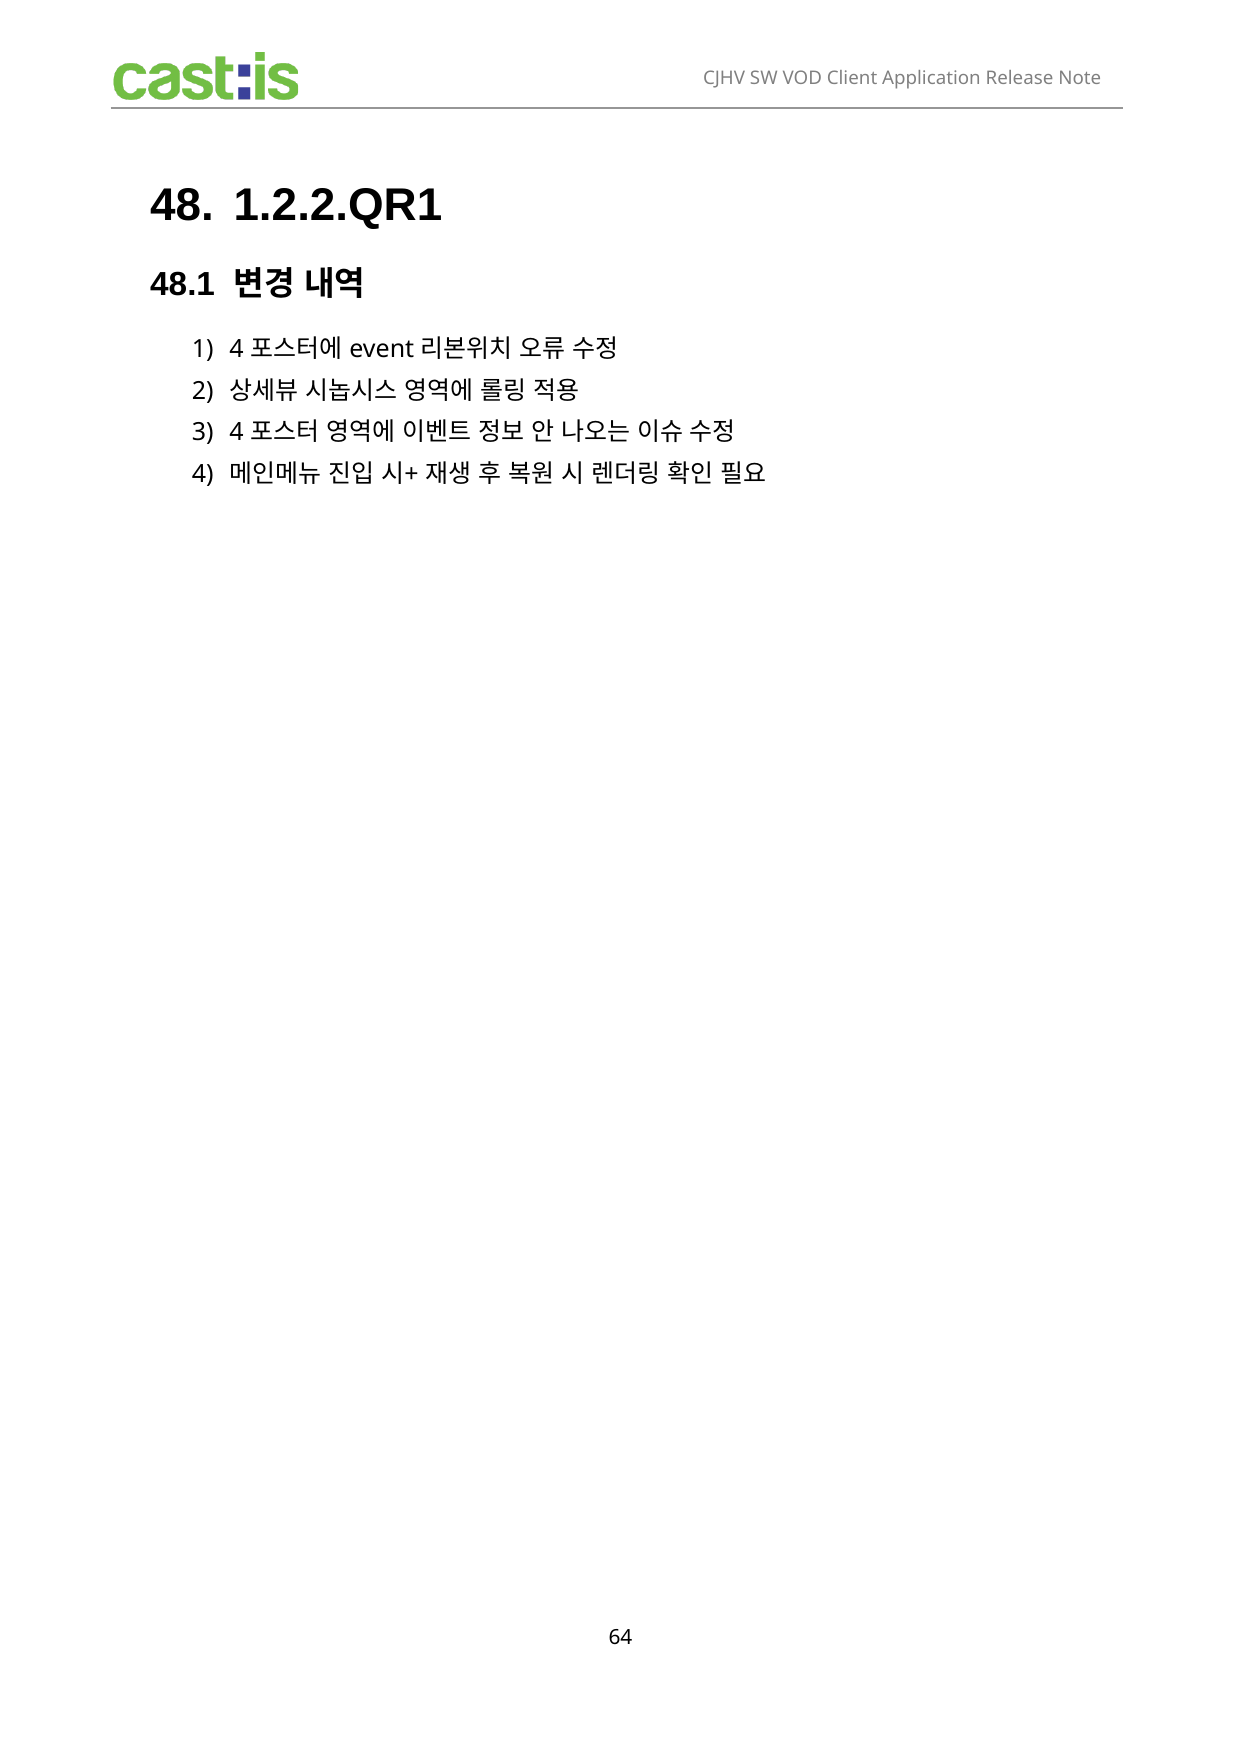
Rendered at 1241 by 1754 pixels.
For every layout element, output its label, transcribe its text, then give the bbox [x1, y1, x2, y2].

list 4 포스터에 event 리본위치 오류 수정 [192, 328, 1090, 365]
subtitle 1.2.2.QR1 [150, 177, 1090, 230]
text 메인메뉴 진입 시+ 재생 후 복원 시 렌더링 확인 필요 [192, 453, 1090, 490]
subtitle 변경 내역 [150, 256, 1090, 304]
text 4 포스터 영역에 이벤트 정보 안 나오는 이슈 수정 [192, 412, 1090, 448]
picture [113, 52, 299, 100]
text 상세뷰 시놉시스 영역에 롤링 적용 [192, 370, 1090, 406]
